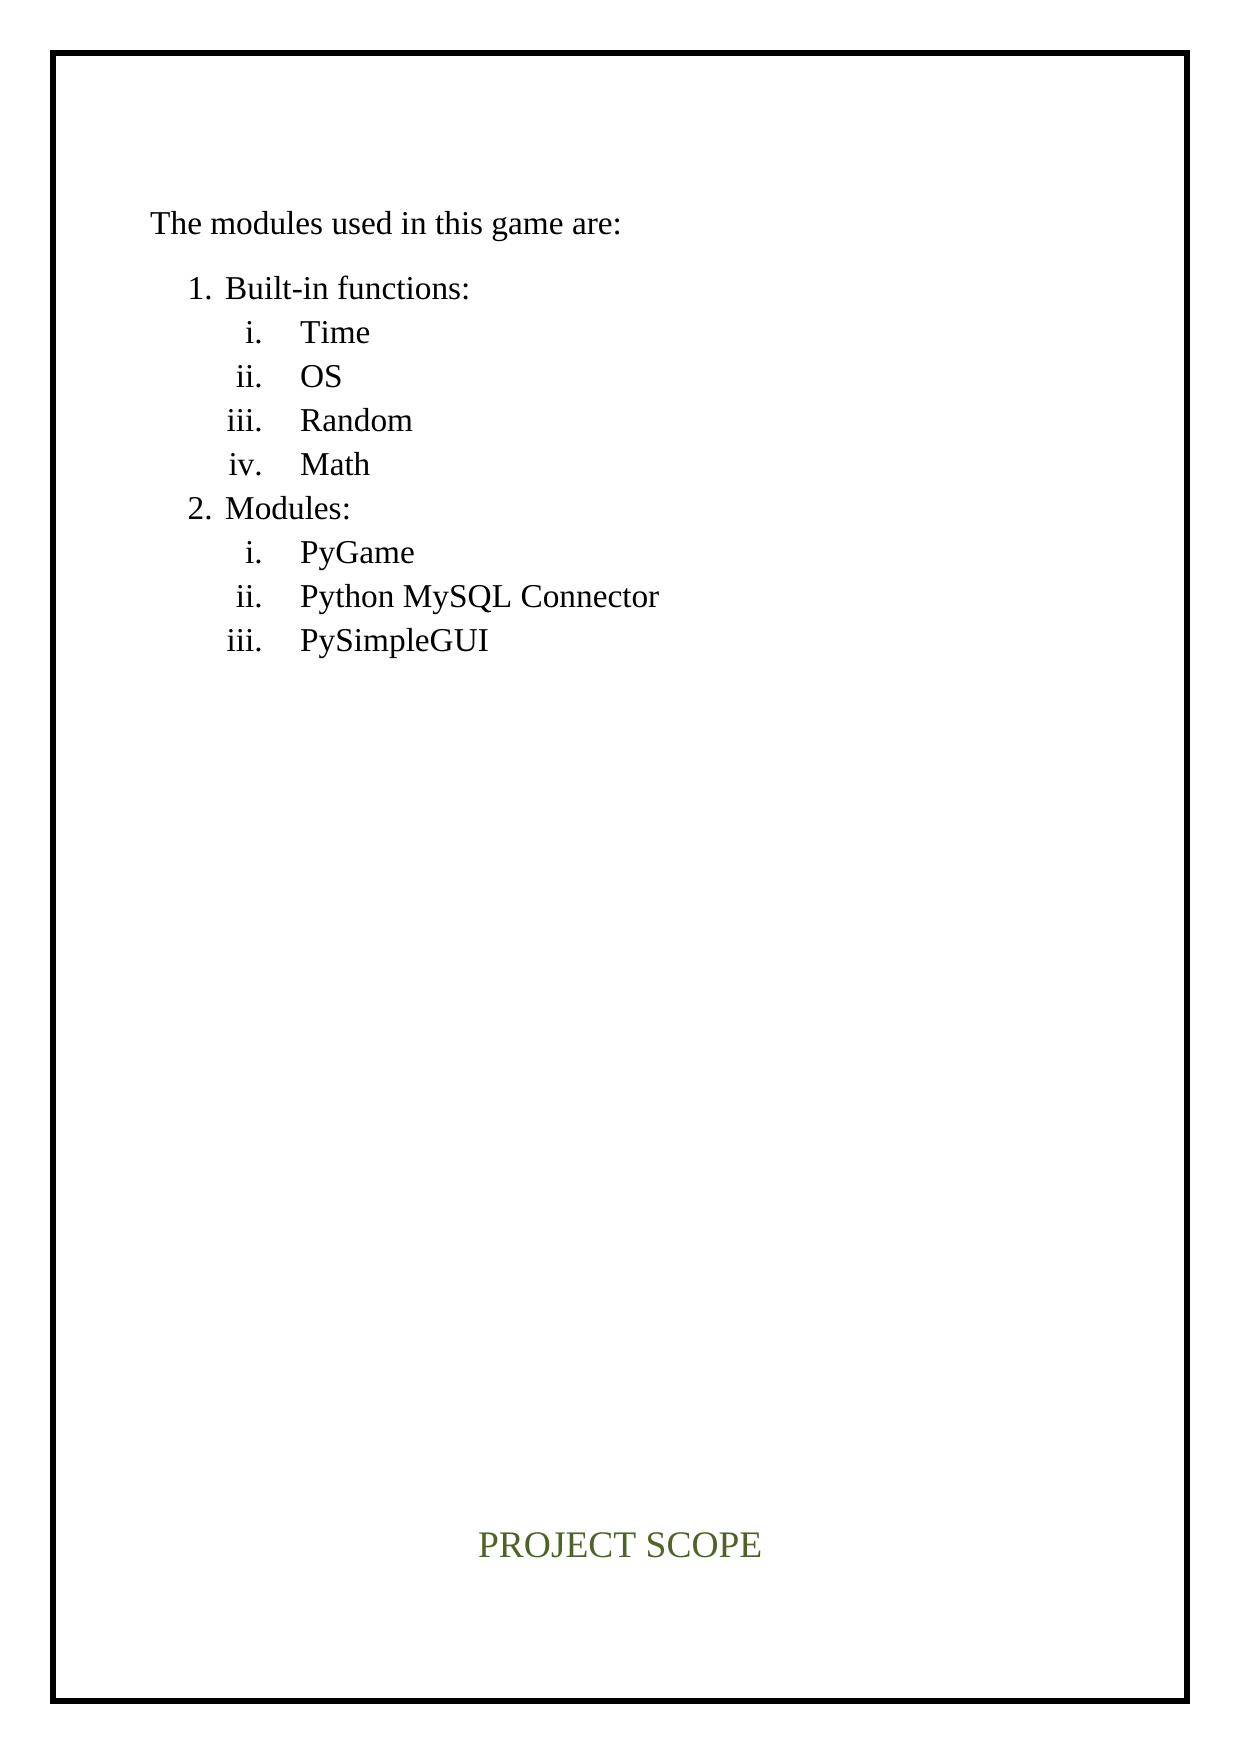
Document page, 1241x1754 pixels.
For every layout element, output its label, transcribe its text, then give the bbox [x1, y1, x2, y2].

list Time [262, 312, 1090, 350]
text Modules: [187, 488, 1090, 527]
text The modules used in this game are: [150, 203, 1090, 241]
text Project scope [150, 1522, 1090, 1566]
list Python MySQL Connector [262, 576, 1090, 615]
list PySimpleGUI [262, 620, 1090, 659]
list OS [262, 356, 1090, 394]
list Random [262, 400, 1090, 438]
list Math [262, 444, 1090, 482]
text Built-in functions: [187, 268, 1090, 306]
list PyGame [262, 532, 1090, 571]
